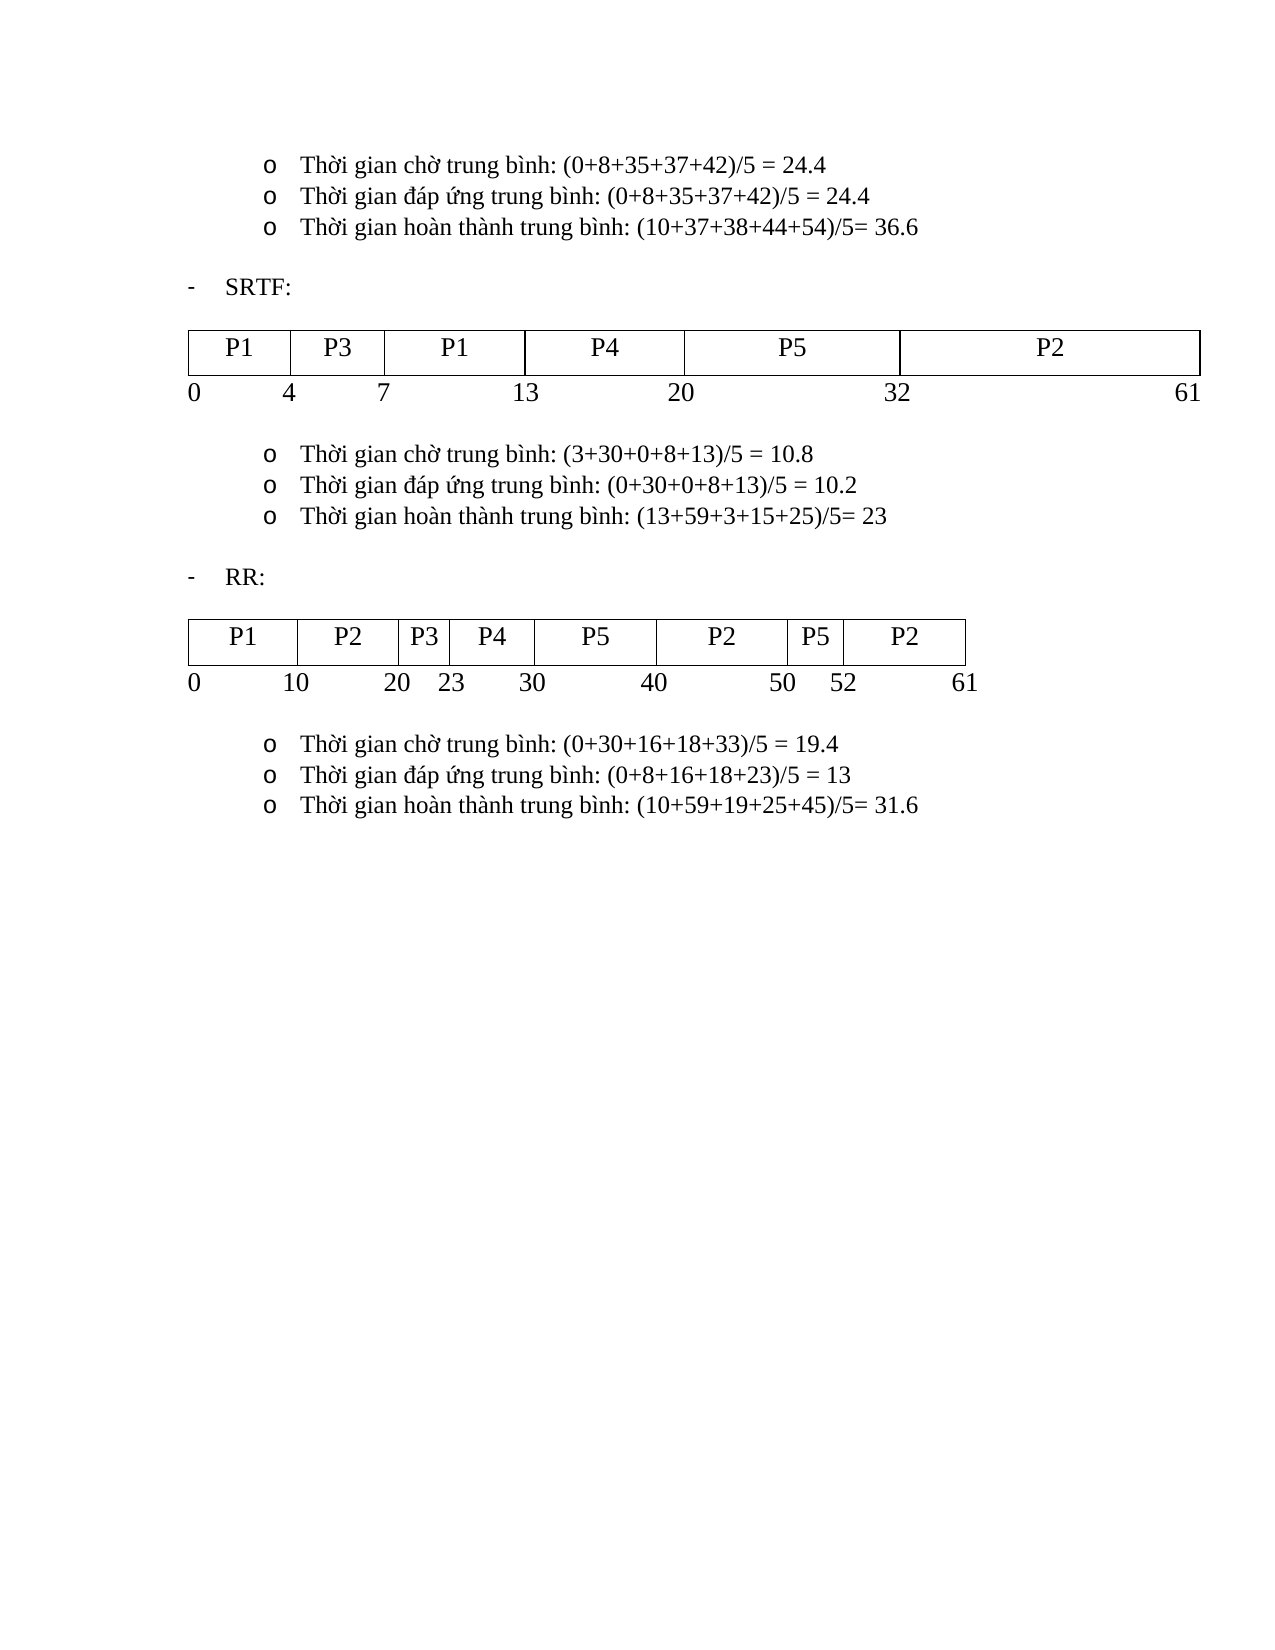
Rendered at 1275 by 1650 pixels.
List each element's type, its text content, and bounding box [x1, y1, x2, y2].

list Thời gian đáp ứng trung bình: (0+30+0+8+13)/5 = 10.2 [262, 470, 1125, 501]
table_header P5 [685, 331, 899, 375]
list Thời gian hoàn thành trung bình: (10+37+38+44+54)/5= 36.6 [262, 212, 1125, 242]
table_header P3 [291, 331, 384, 375]
text 0 4 7 13 20 32 61 [187, 376, 1209, 407]
table_header P3 [399, 620, 449, 664]
list Thời gian đáp ứng trung bình: (0+8+35+37+42)/5 = 24.4 [262, 181, 1125, 212]
table_header P5 [535, 620, 656, 664]
table_header P1 [189, 620, 297, 664]
table_header P4 [450, 620, 534, 664]
list SRTF: [187, 271, 1125, 330]
text 0 10 20 23 30 40 50 52 61 [187, 666, 1209, 697]
list Thời gian đáp ứng trung bình: (0+8+16+18+23)/5 = 13 [262, 760, 1125, 791]
table_header P4 [526, 331, 684, 375]
table_header P2 [844, 620, 965, 664]
list Thời gian chờ trung bình: (0+8+35+37+42)/5 = 24.4 [262, 150, 1125, 181]
table_header P2 [901, 331, 1199, 375]
list Thời gian chờ trung bình: (0+30+16+18+33)/5 = 19.4 [262, 729, 1125, 760]
list Thời gian hoàn thành trung bình: (13+59+3+15+25)/5= 23 [262, 501, 1125, 532]
table_header P2 [298, 620, 398, 664]
list Thời gian chờ trung bình: (3+30+0+8+13)/5 = 10.8 [262, 439, 1125, 470]
table_header P5 [788, 620, 843, 664]
table_header P2 [657, 620, 787, 664]
table_header P1 [385, 331, 524, 375]
list Thời gian hoàn thành trung bình: (10+59+19+25+45)/5= 31.6 [262, 791, 1125, 821]
list RR: [187, 561, 1125, 619]
table_header P1 [189, 331, 290, 375]
